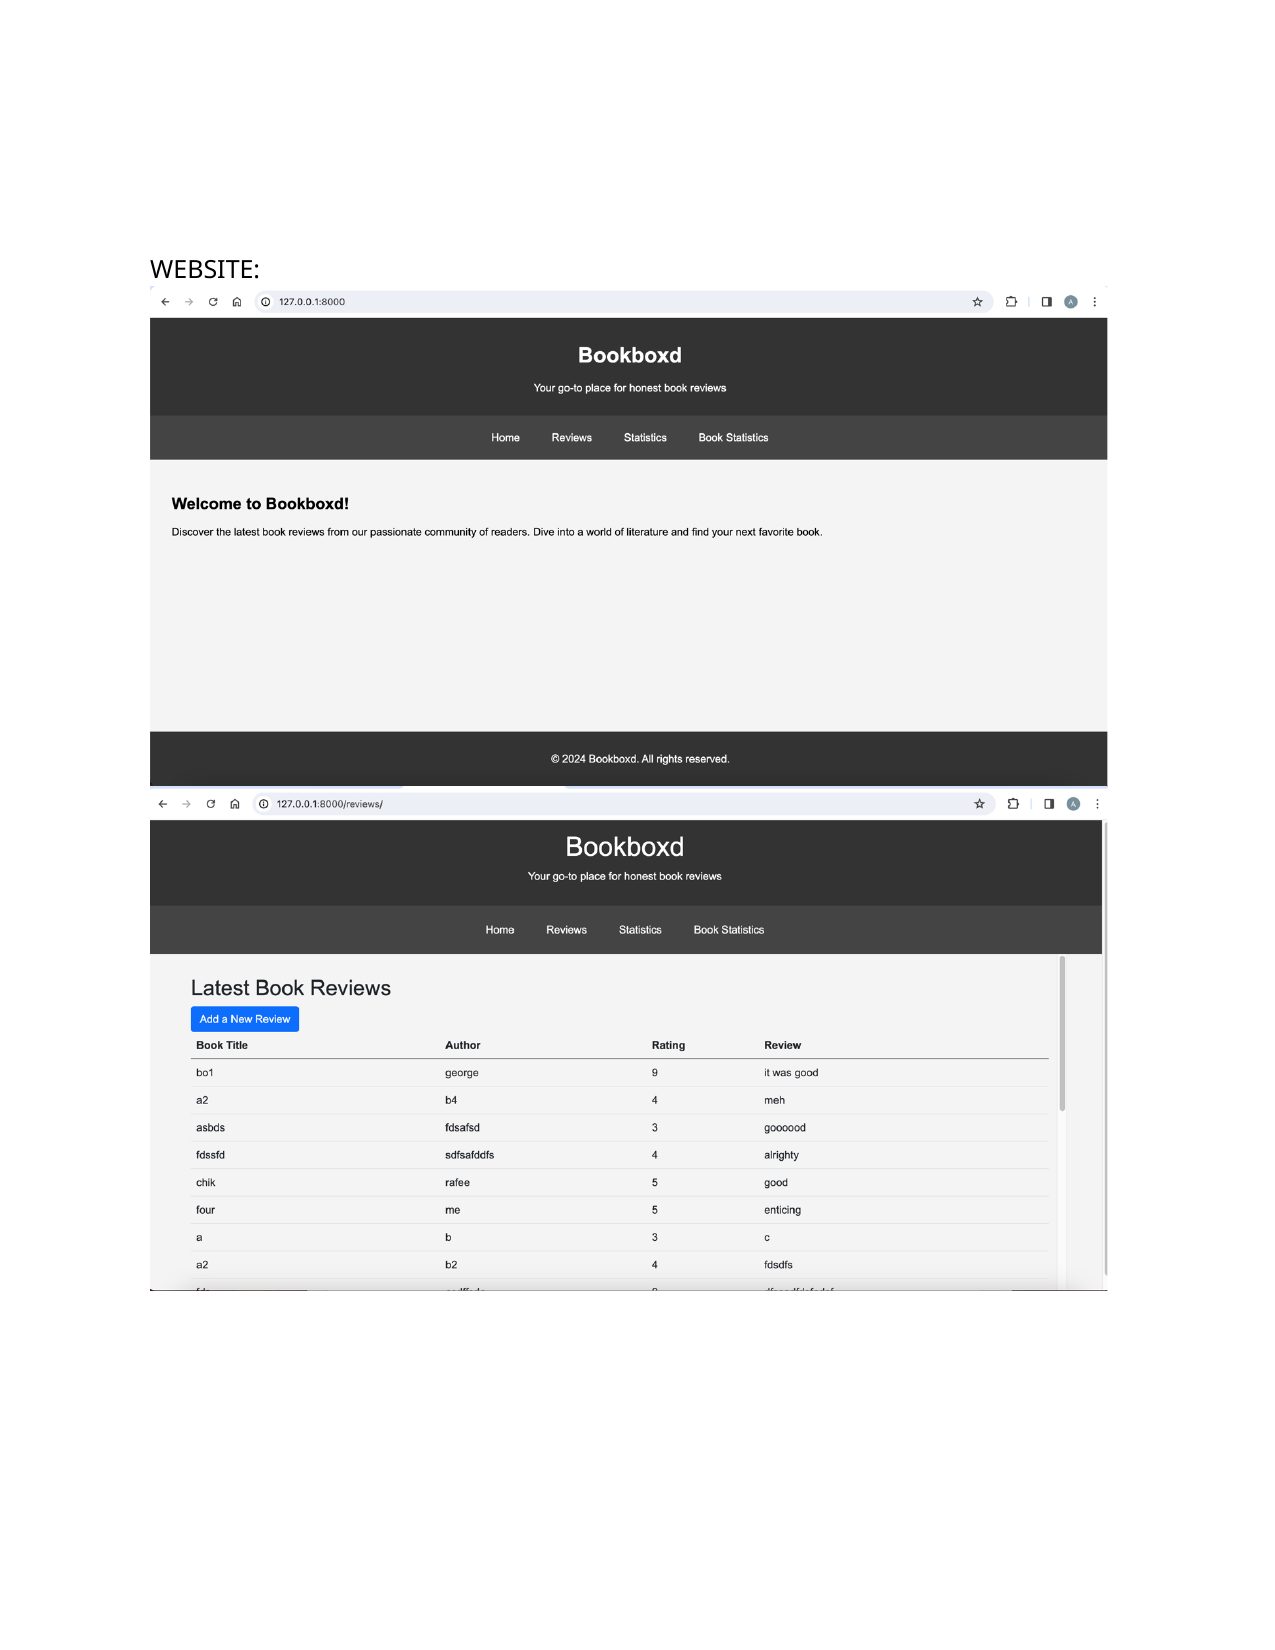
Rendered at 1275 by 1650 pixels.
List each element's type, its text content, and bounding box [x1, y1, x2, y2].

picture [150, 286, 1108, 1291]
text WEBSITE: [150, 252, 1125, 286]
